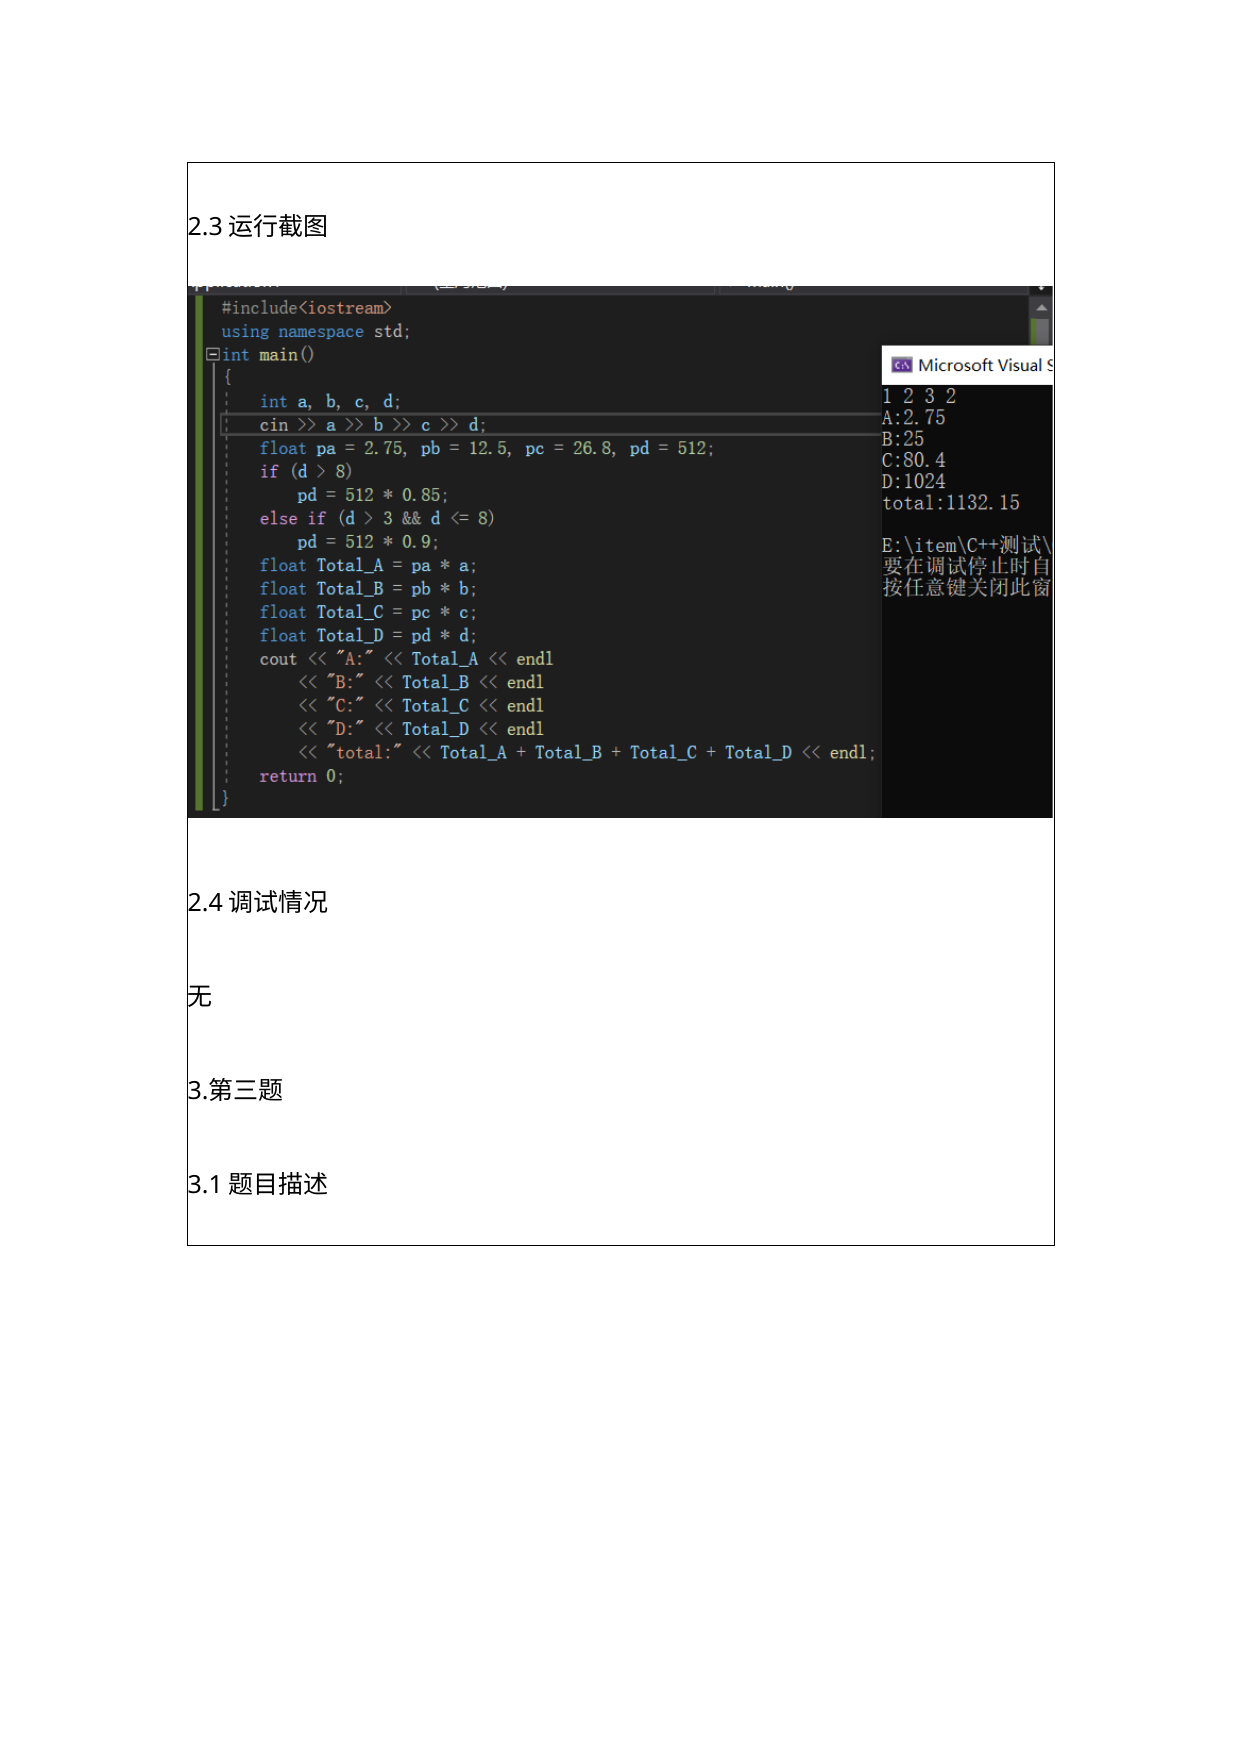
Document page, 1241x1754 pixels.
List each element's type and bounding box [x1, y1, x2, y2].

picture [187, 286, 1053, 818]
table_cell [188, 163, 1054, 1245]
